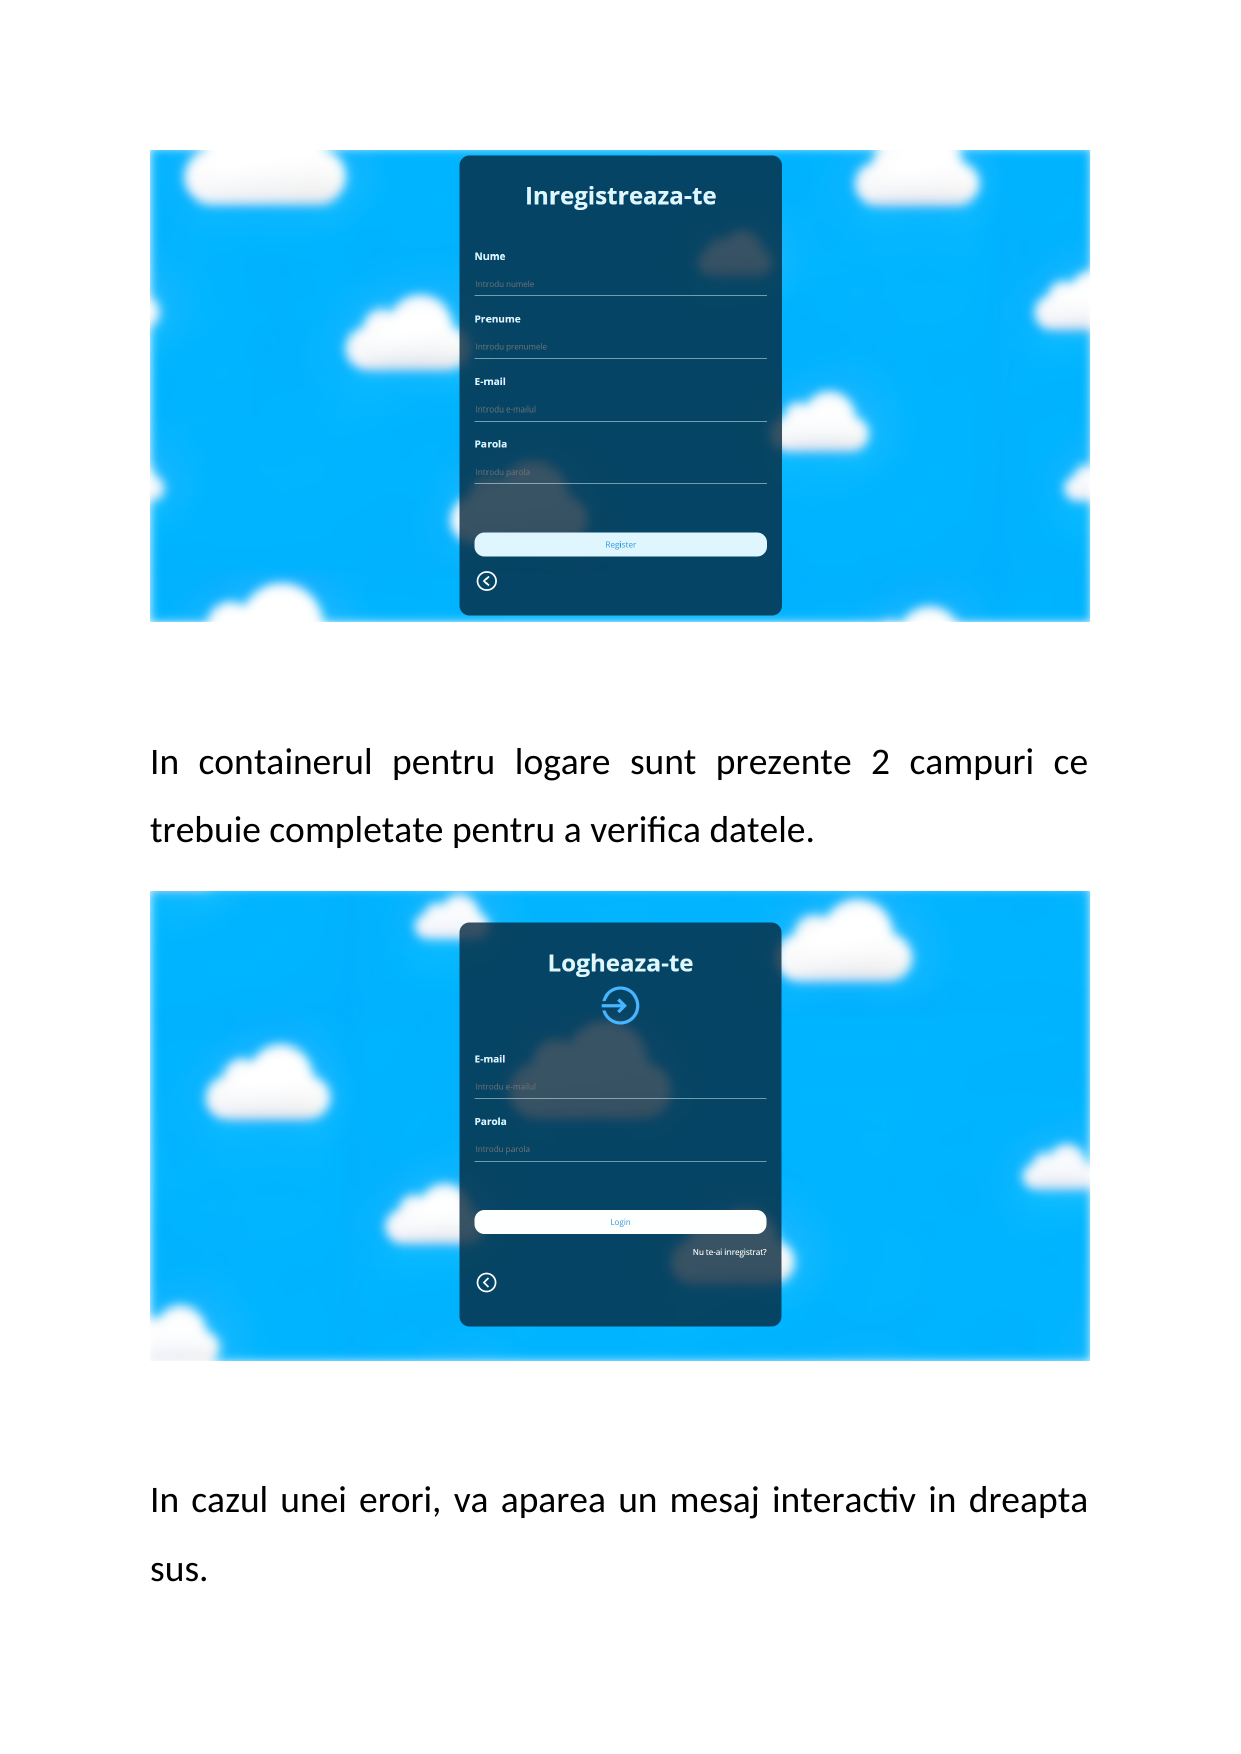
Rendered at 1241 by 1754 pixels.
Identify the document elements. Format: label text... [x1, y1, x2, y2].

text In containerul pentru logare sunt prezente 2 campuri ce trebuie completate pentru a verifica datele. [150, 738, 1090, 852]
picture [150, 891, 1091, 1361]
picture [150, 150, 1091, 622]
text In cazul unei erori, va aparea un mesaj interactiv in dreapta sus. [150, 1476, 1090, 1591]
